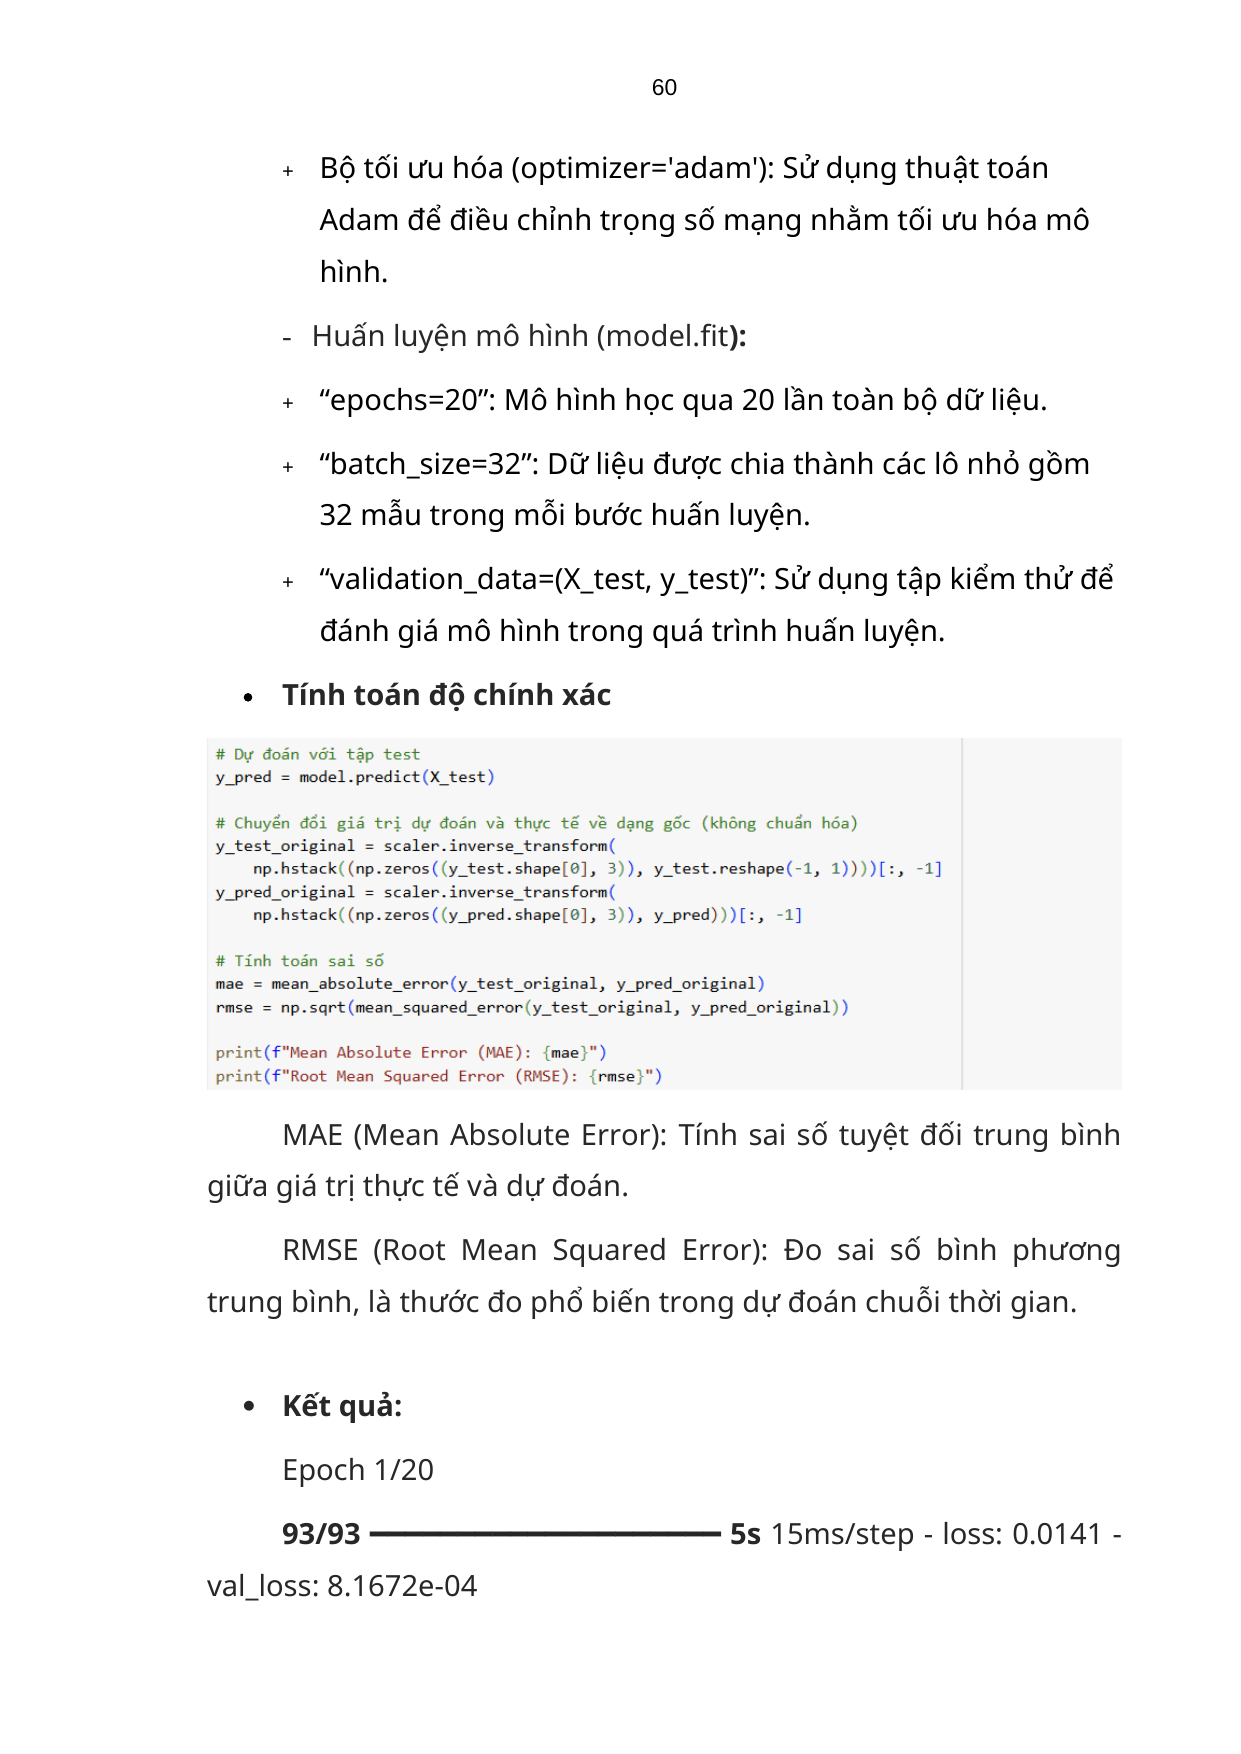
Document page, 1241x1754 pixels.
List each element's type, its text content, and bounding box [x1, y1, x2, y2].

text “batch_size=32”: Dữ liệu được chia thành các lô nhỏ gồm 32 mẫu trong mỗi bước huấn luyện. [282, 443, 1122, 534]
text Bộ tối ưu hóa (optimizer='adam'): Sử dụng thuật toán Adam để điều chỉnh trọng số mạng nhằm tối ưu hóa mô hình. [282, 148, 1122, 291]
text “validation_data=(X_test, y_test)”: Sử dụng tập kiểm thử để đánh giá mô hình trong quá trình huấn luyện. [282, 559, 1122, 650]
text 93/93 ━━━━━━━━━━━━━━━━━━━━ 5s 15ms/step - loss: 0.0141 - val_loss: 8.1672e-04 [207, 1513, 1122, 1605]
text RMSE (Root Mean Squared Error): Đo sai số bình phương trung bình, là thước đo phổ biến trong dự đoán chuỗi thời gian. [207, 1229, 1122, 1321]
text Tính toán độ chính xác [207, 674, 1122, 714]
text Huấn luyện mô hình (model.fit): [282, 315, 1122, 354]
text MAE (Mean Absolute Error): Tính sai số tuyệt đối trung bình giữa giá trị thực tế và dự đoán. [207, 1114, 1122, 1205]
text “epochs=20”: Mô hình học qua 20 lần toàn bộ dữ liệu. [282, 379, 1122, 419]
text Epoch 1/20 [207, 1449, 1122, 1489]
text Kết quả: [207, 1385, 1122, 1425]
picture [206, 738, 1123, 1090]
